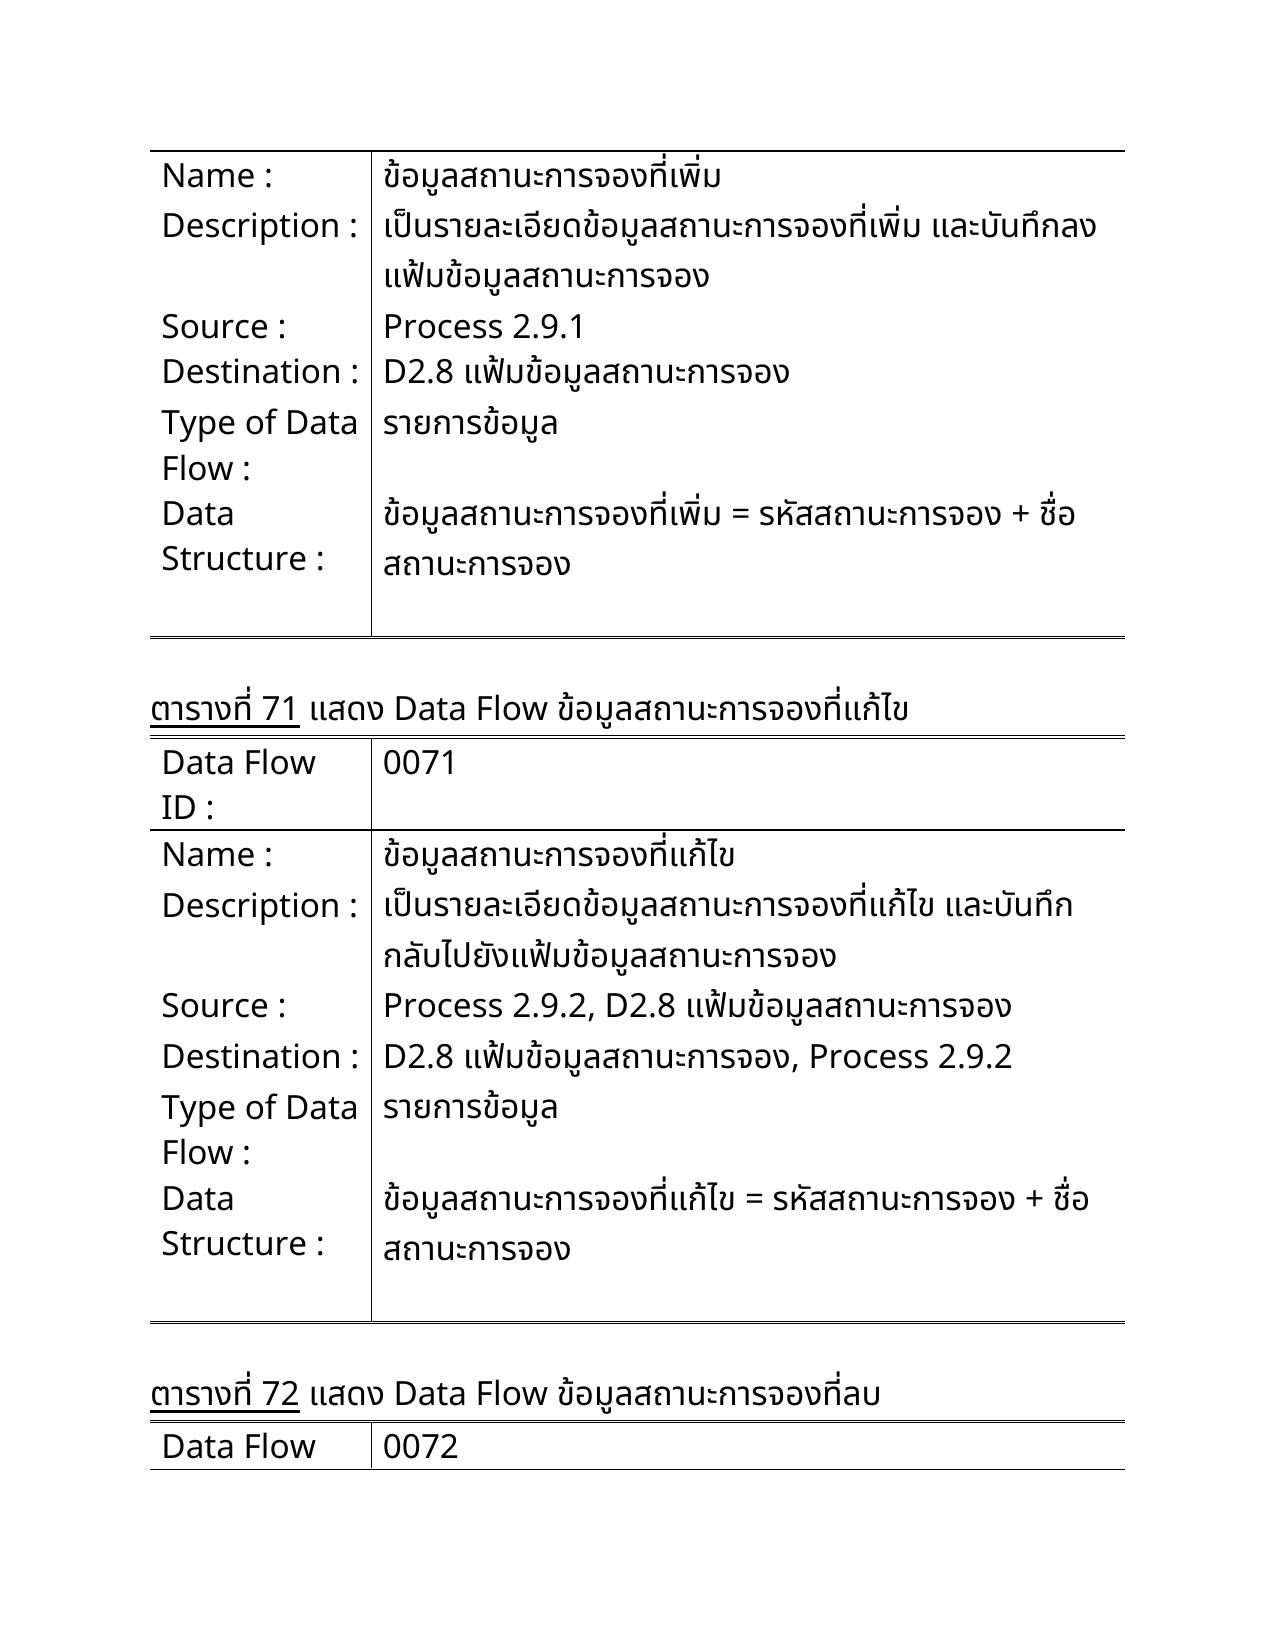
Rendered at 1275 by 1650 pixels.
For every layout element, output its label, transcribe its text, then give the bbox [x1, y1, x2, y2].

table_cell Source : [150, 982, 371, 1033]
table_cell D2.8 แฟ้มข้อมูลสถานะการจอง [372, 348, 1125, 399]
table_cell เป็นรายละเอียดข้อมูลสถานะการจองที่แก้ไข และบันทึกกลับไปยังแฟ้มข้อมูลสถานะการจอง [372, 881, 1125, 982]
table_cell รายการข้อมูล [372, 1084, 1125, 1174]
table_cell Data Structure : [150, 1174, 371, 1321]
table_header Data Flow ID : [150, 739, 371, 829]
text ตารางที่ 72 แสดง Data Flow ข้อมูลสถานะการจองที่ลบ [150, 1369, 1125, 1420]
table_cell Type of Data Flow : [150, 399, 371, 490]
table_cell Data Structure : [150, 490, 371, 636]
table_cell Destination : [150, 348, 371, 399]
table_header 0072 [372, 1423, 1125, 1468]
table_cell Description : [150, 202, 371, 303]
table_cell ข้อมูลสถานะการจองที่เพิ่ม [372, 152, 1125, 202]
table_cell ข้อมูลสถานะการจองที่แก้ไข = รหัสสถานะการจอง + ชื่อสถานะการจอง [372, 1174, 1125, 1321]
table_cell เป็นรายละเอียดข้อมูลสถานะการจองที่เพิ่ม และบันทึกลงแฟ้มข้อมูลสถานะการจอง [372, 202, 1125, 303]
text ตารางที่ 71 แสดง Data Flow ข้อมูลสถานะการจองที่แก้ไข [150, 685, 1125, 735]
table_header Data Flow ID : [150, 1423, 371, 1468]
table_cell Process 2.9.1 [372, 303, 1125, 348]
table_cell Destination : [150, 1033, 371, 1083]
table_cell Name : [150, 152, 371, 202]
table_cell Name : [150, 831, 371, 881]
table_cell ข้อมูลสถานะการจองที่เพิ่ม = รหัสสถานะการจอง + ชื่อสถานะการจอง [372, 490, 1125, 636]
table_cell ข้อมูลสถานะการจองที่แก้ไข [372, 831, 1125, 881]
table_cell รายการข้อมูล [372, 399, 1125, 490]
table_cell Description : [150, 881, 371, 982]
table_cell Process 2.9.2, D2.8 แฟ้มข้อมูลสถานะการจอง [372, 982, 1125, 1033]
table_cell Type of Data Flow : [150, 1084, 371, 1174]
table_cell Source : [150, 303, 371, 348]
table_header 0071 [372, 739, 1125, 829]
table_cell D2.8 แฟ้มข้อมูลสถานะการจอง, Process 2.9.2 [372, 1033, 1125, 1083]
